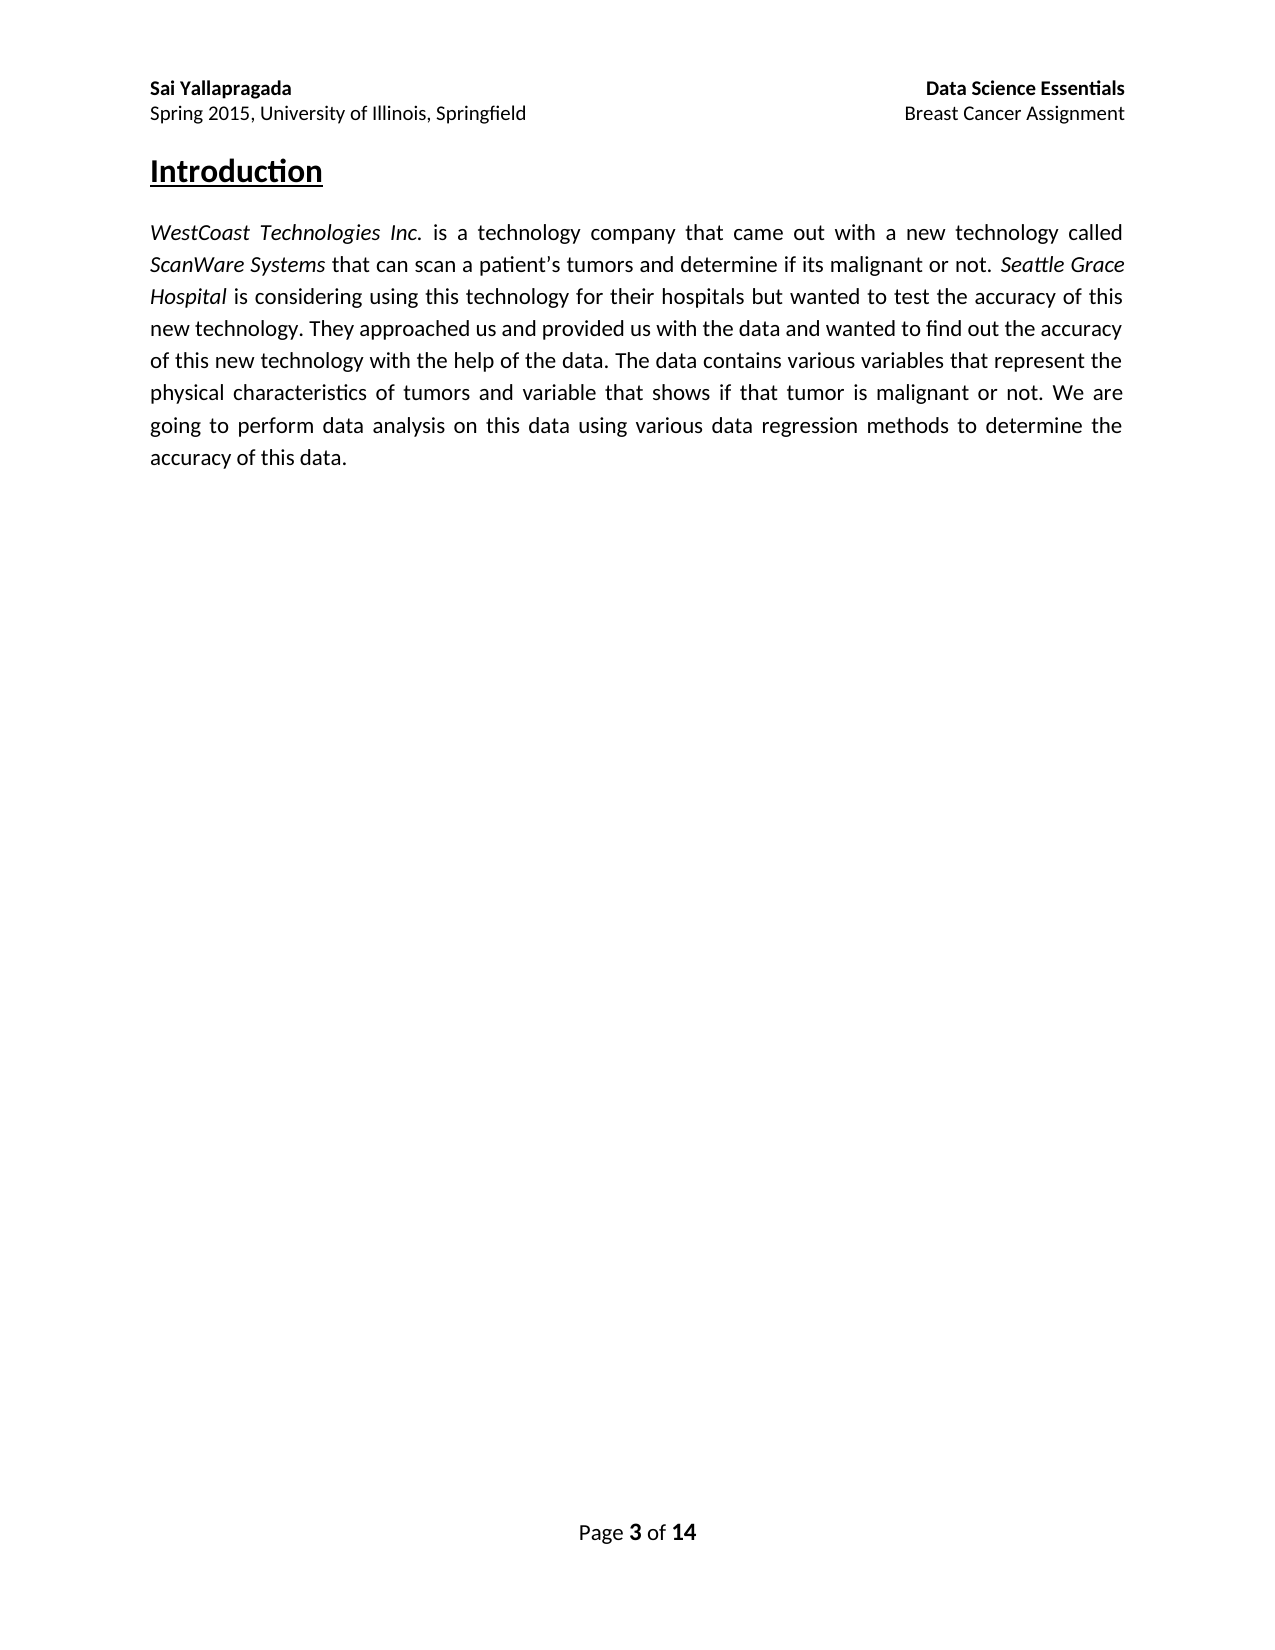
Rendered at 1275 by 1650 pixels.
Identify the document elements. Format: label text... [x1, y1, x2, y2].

text Introduction [150, 150, 1125, 191]
text WestCoast Technologies Inc. is a technology company that came out with a new technology called ScanWare Systems that can scan a patient’s tumors and determine if its malignant or not. Seattle Grace Hospital is considering using this technology for their hospitals but wanted to test the accuracy of this new technology. They approached us and provided us with the data and wanted to find out the accuracy of this new technology with the help of the data. The data contains various variables that represent the physical characteristics of tumors and variable that shows if that tumor is malignant or not. We are going to perform data analysis on this data using various data regression methods to determine the accuracy of this data. [150, 218, 1125, 471]
